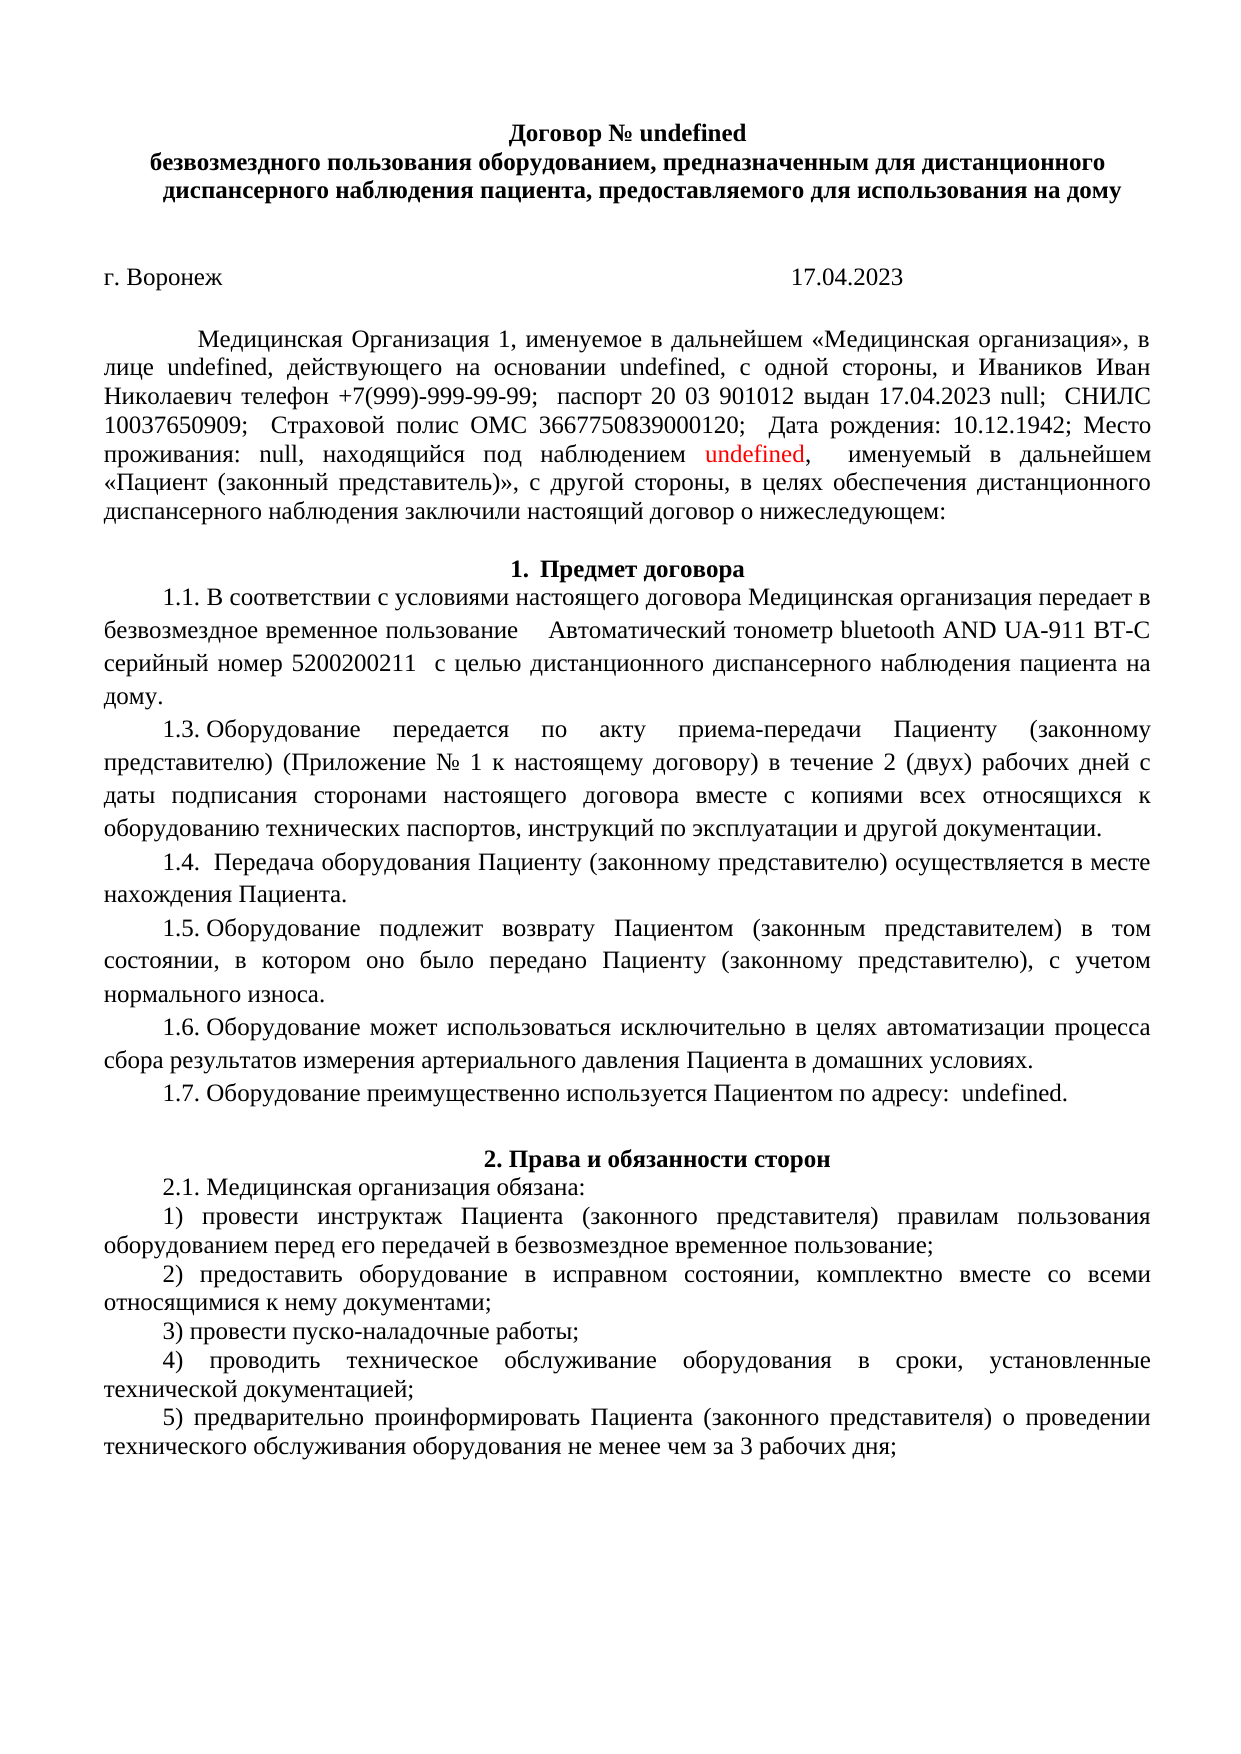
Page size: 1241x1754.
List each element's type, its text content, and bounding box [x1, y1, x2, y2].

list 1.1. В соответствии с условиями настоящего договора Медицинская организация передает в безвозмездное временное пользование Автоматический тонометр bluetooth AND UA-911 BT-C серийный номер 5200200211 с целью дистанционного диспансерного наблюдения пациента на дому. [103, 582, 1152, 710]
text 4) проводить техническое обслуживание оборудования в сроки, установленные технической документацией; [103, 1345, 1152, 1402]
text 2. Права и обязанности сторон [103, 1144, 1152, 1172]
text 2.1. Медицинская организация обязана: [103, 1172, 1152, 1201]
text 2) предоставить оборудование в исправном состоянии, комплектно вместе со всеми относящимися к нему документами; [103, 1259, 1152, 1316]
text 1) провести инструктаж Пациента (законного представителя) правилам пользования оборудованием перед его передачей в безвозмездное временное пользование; [103, 1201, 1152, 1259]
list 1.7. Оборудование преимущественно используется Пациентом по адресу: undefined. [103, 1078, 1152, 1106]
list 1.5. Оборудование подлежит возврату Пациентом (законным представителем) в том состоянии, в котором оно было передано Пациенту (законному представителю), с учетом нормального износа. [103, 913, 1152, 1007]
list Предмет договора [103, 554, 1152, 582]
list г. Воронеж 17.04.2023 [103, 262, 1152, 291]
text 3) провести пуско-наладочные работы; [103, 1316, 1152, 1345]
text Медицинская Организация 1, именуемое в дальнейшем «Медицинская организация», в лице undefined, действующего на основании undefined, с одной стороны, и Иваников Иван Николаевич телефон +7(999)-999-99-99; паспорт 20 03 901012 выдан 17.04.2023 null; СНИЛС 10037650909; Страховой полис ОМС 3667750839000120; Дата рождения: 10.12.1942; Место проживания: null, находящийся под наблюдением undefined, именуемый в дальнейшем «Пациент (законный представитель)», с другой стороны, в целях обеспечения дистанционного диспансерного наблюдения заключили настоящий договор о нижеследующем: [103, 324, 1152, 525]
text 5) предварительно проинформировать Пациента (законного представителя) о проведении технического обслуживания оборудования не менее чем за 3 рабочих дня; [103, 1402, 1152, 1460]
list 1.3. Оборудование передается по акту приема-передачи Пациенту (законному представителю) (Приложение № 1 к настоящему договору) в течение 2 (двух) рабочих дней с даты подписания сторонами настоящего договора вместе с копиями всех относящихся к оборудованию технических паспортов, инструкций по эксплуатации и другой документации. [103, 714, 1152, 842]
list безвозмездного пользования оборудованием, предназначенным для дистанционного диспансерного наблюдения пациента, предоставляемого для использования на дому [103, 147, 1152, 204]
list 1.4. Передача оборудования Пациенту (законному представителю) осуществляется в месте нахождения Пациента. [103, 847, 1152, 908]
list 1.6. Оборудование может использоваться исключительно в целях автоматизации процесса сбора результатов измерения артериального давления Пациента в домашних условиях. [103, 1012, 1152, 1073]
list Договор № undefined [103, 118, 1152, 147]
